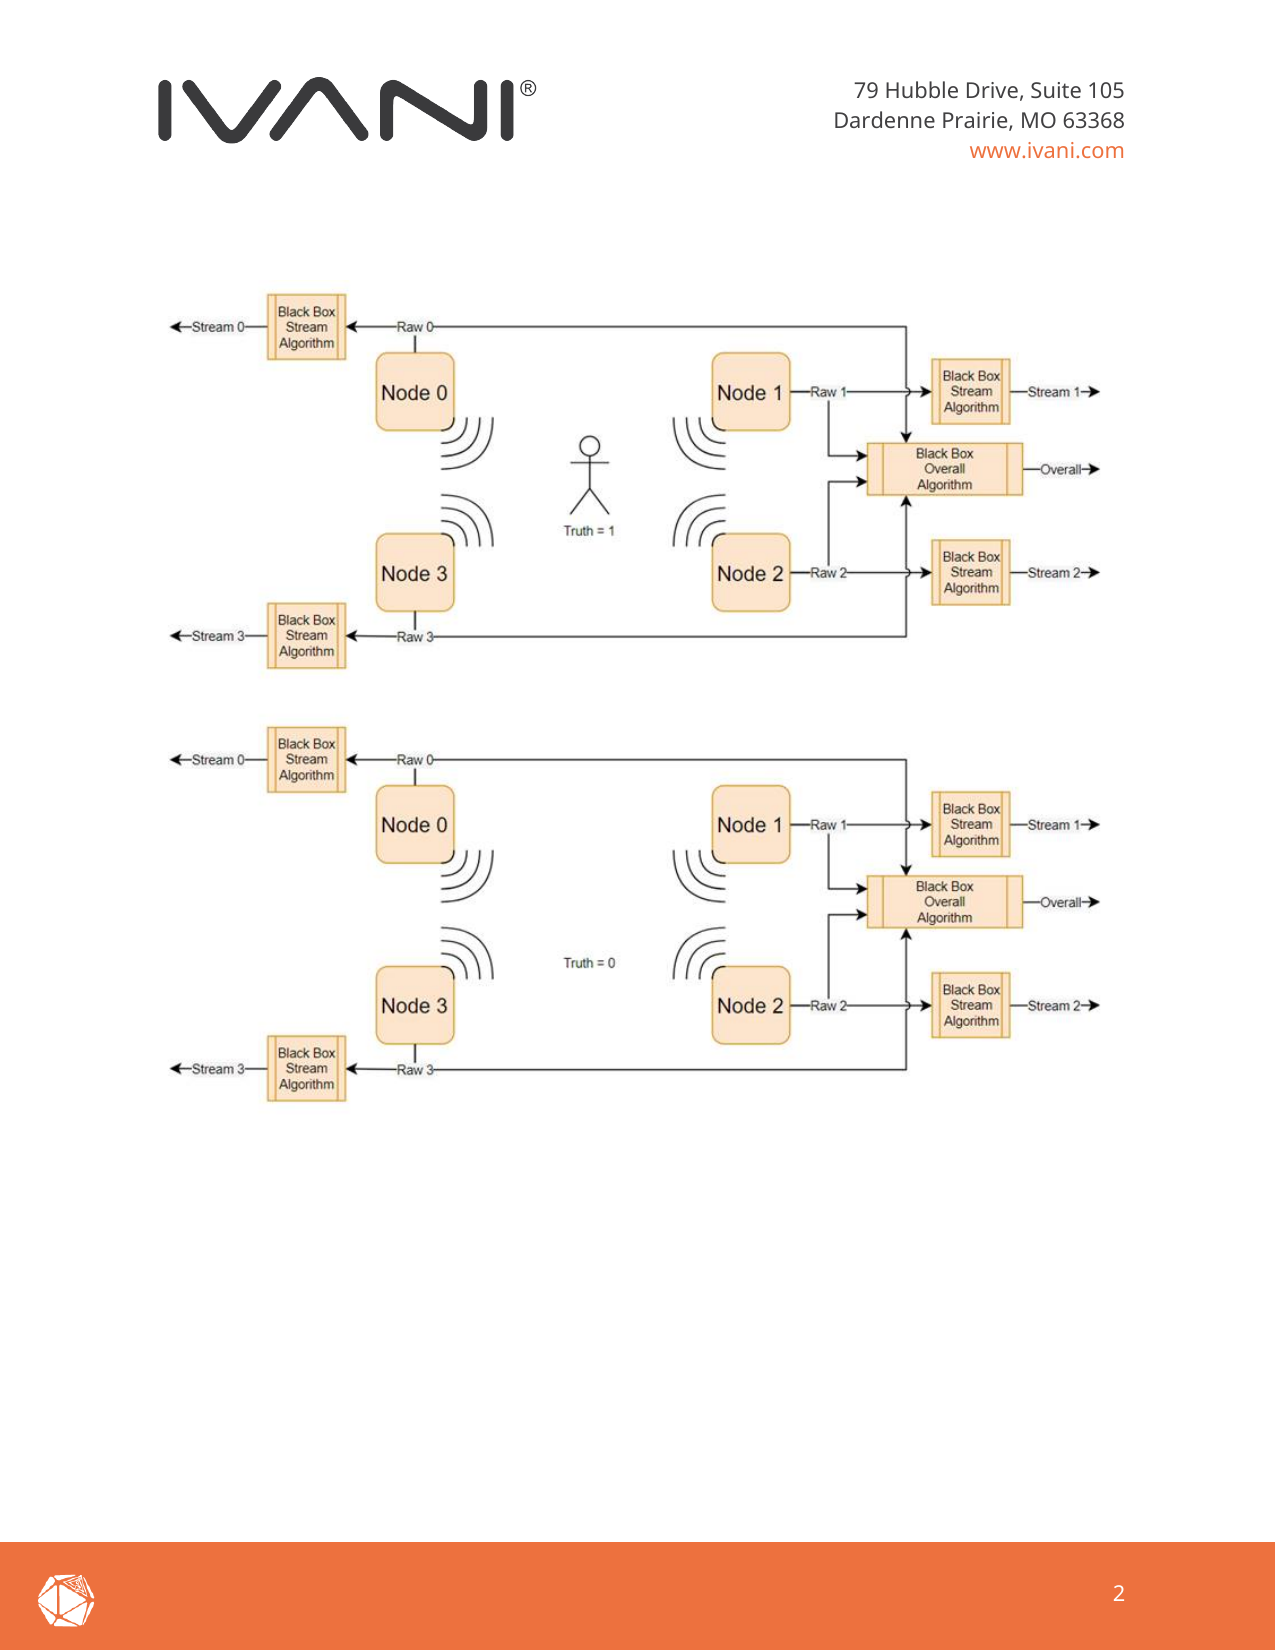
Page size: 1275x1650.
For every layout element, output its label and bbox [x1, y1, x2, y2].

picture [150, 280, 1125, 1121]
picture [153, 74, 538, 149]
picture [34, 1571, 97, 1628]
